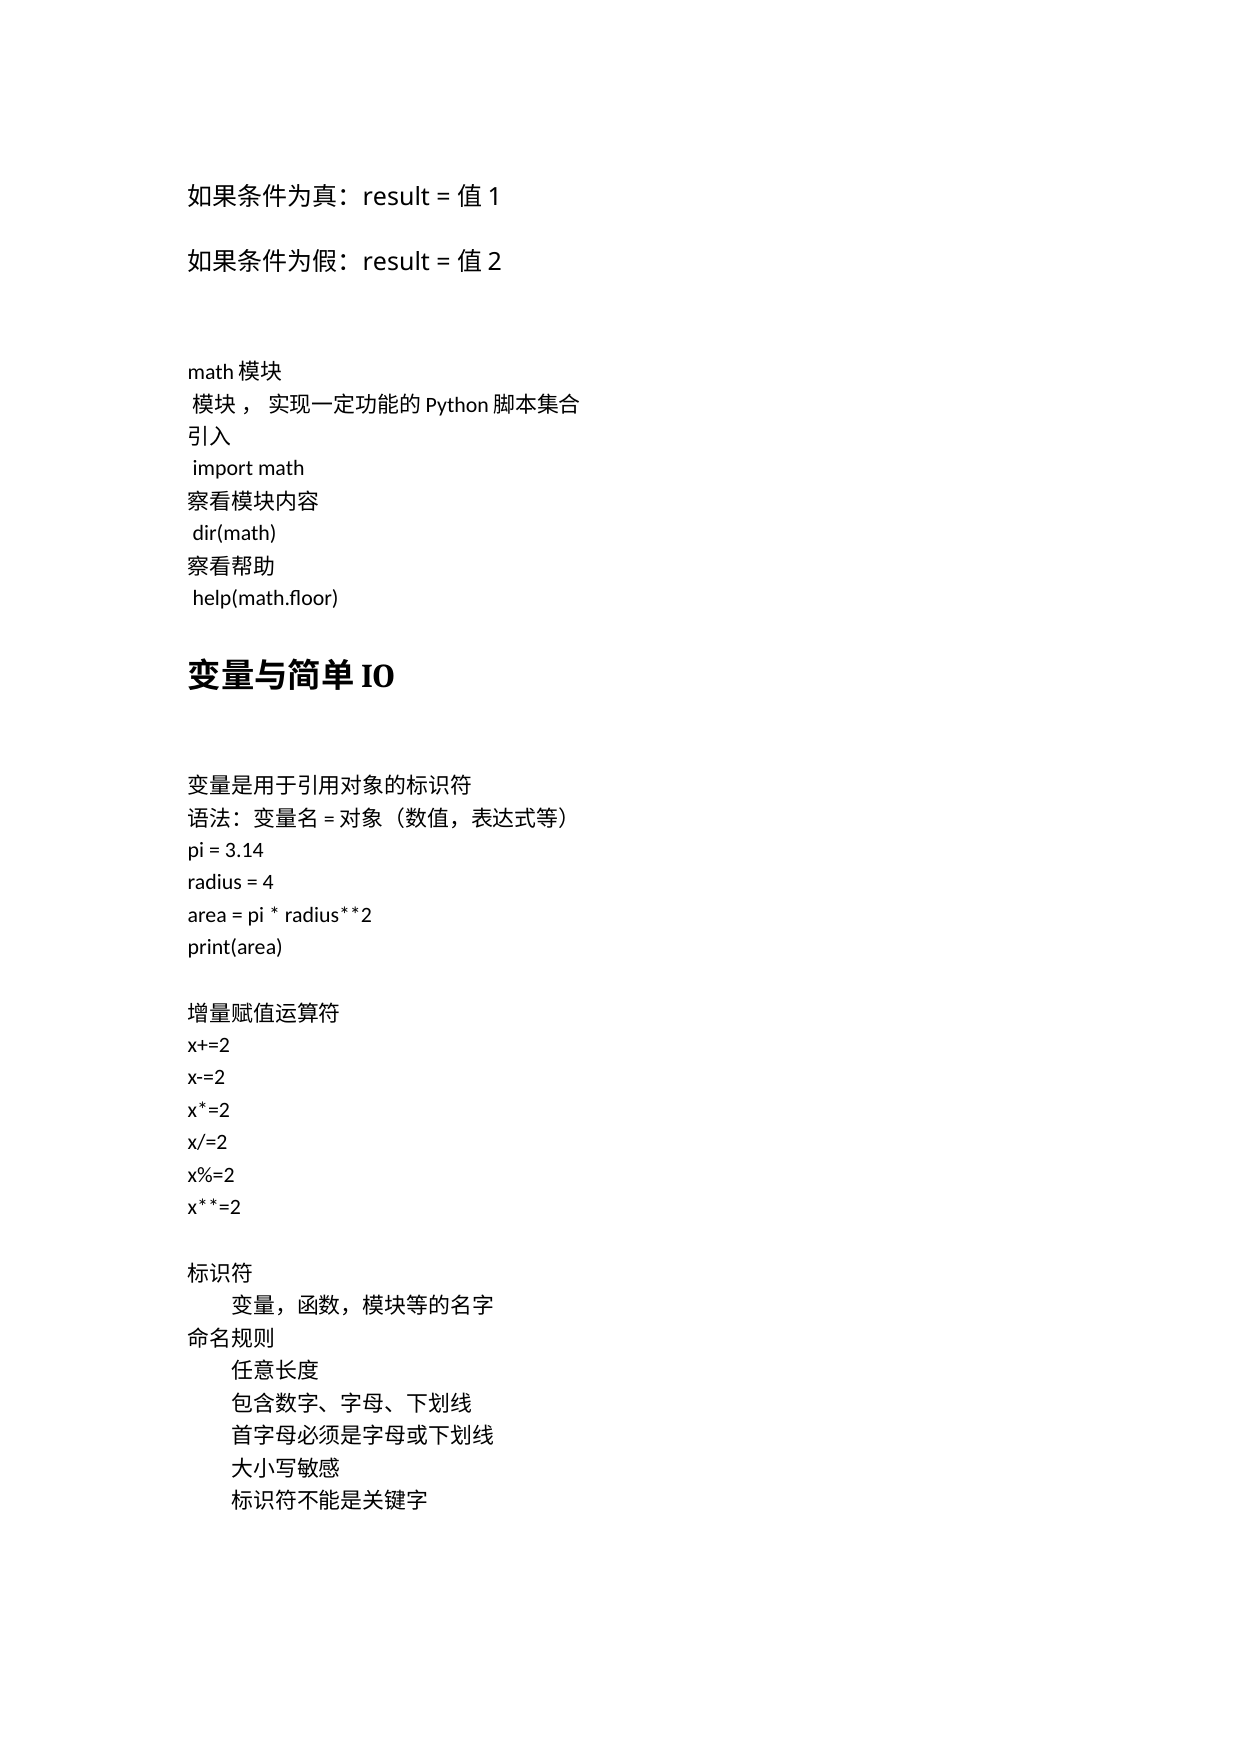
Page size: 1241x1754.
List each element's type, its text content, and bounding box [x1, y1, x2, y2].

text x**=2 [187, 1190, 1053, 1223]
text x*=2 [187, 1093, 1053, 1125]
text x+=2 [187, 1028, 1053, 1060]
text 包含数字、字母、下划线 [187, 1385, 1053, 1418]
text x-=2 [187, 1060, 1053, 1093]
text 察看模块内容 [187, 484, 1053, 516]
subtitle 变量与简单IO [187, 641, 1053, 706]
text 标识符不能是关键字 [187, 1483, 1053, 1515]
text x/=2 [187, 1125, 1053, 1158]
text 引入 [187, 419, 1053, 451]
text 模块 ， 实现一定功能的Python脚本集合 [187, 386, 1053, 419]
text 察看帮助 [187, 549, 1053, 581]
text x%=2 [187, 1158, 1053, 1190]
text help(math.floor) [187, 581, 1053, 614]
text 首字母必须是字母或下划线 [187, 1418, 1053, 1450]
text 语法：变量名 = 对象（数值，表达式等） [187, 800, 1053, 833]
text radius = 4 [187, 865, 1053, 898]
text 命名规则 [187, 1320, 1053, 1353]
text 增量赋值运算符 [187, 995, 1053, 1028]
text 如果条件为真：result = 值1 如果条件为假：result = 值2 [187, 162, 1053, 292]
text print(area) [187, 930, 1053, 963]
text 变量是用于引用对象的标识符 [187, 768, 1053, 800]
text 任意长度 [187, 1353, 1053, 1385]
text 大小写敏感 [187, 1450, 1053, 1483]
text math模块 [187, 354, 1053, 386]
text 标识符 [187, 1255, 1053, 1288]
text pi = 3.14 [187, 833, 1053, 865]
text import math [187, 451, 1053, 484]
text 变量，函数，模块等的名字 [187, 1288, 1053, 1320]
text area = pi * radius**2 [187, 898, 1053, 930]
text dir(math) [187, 516, 1053, 549]
